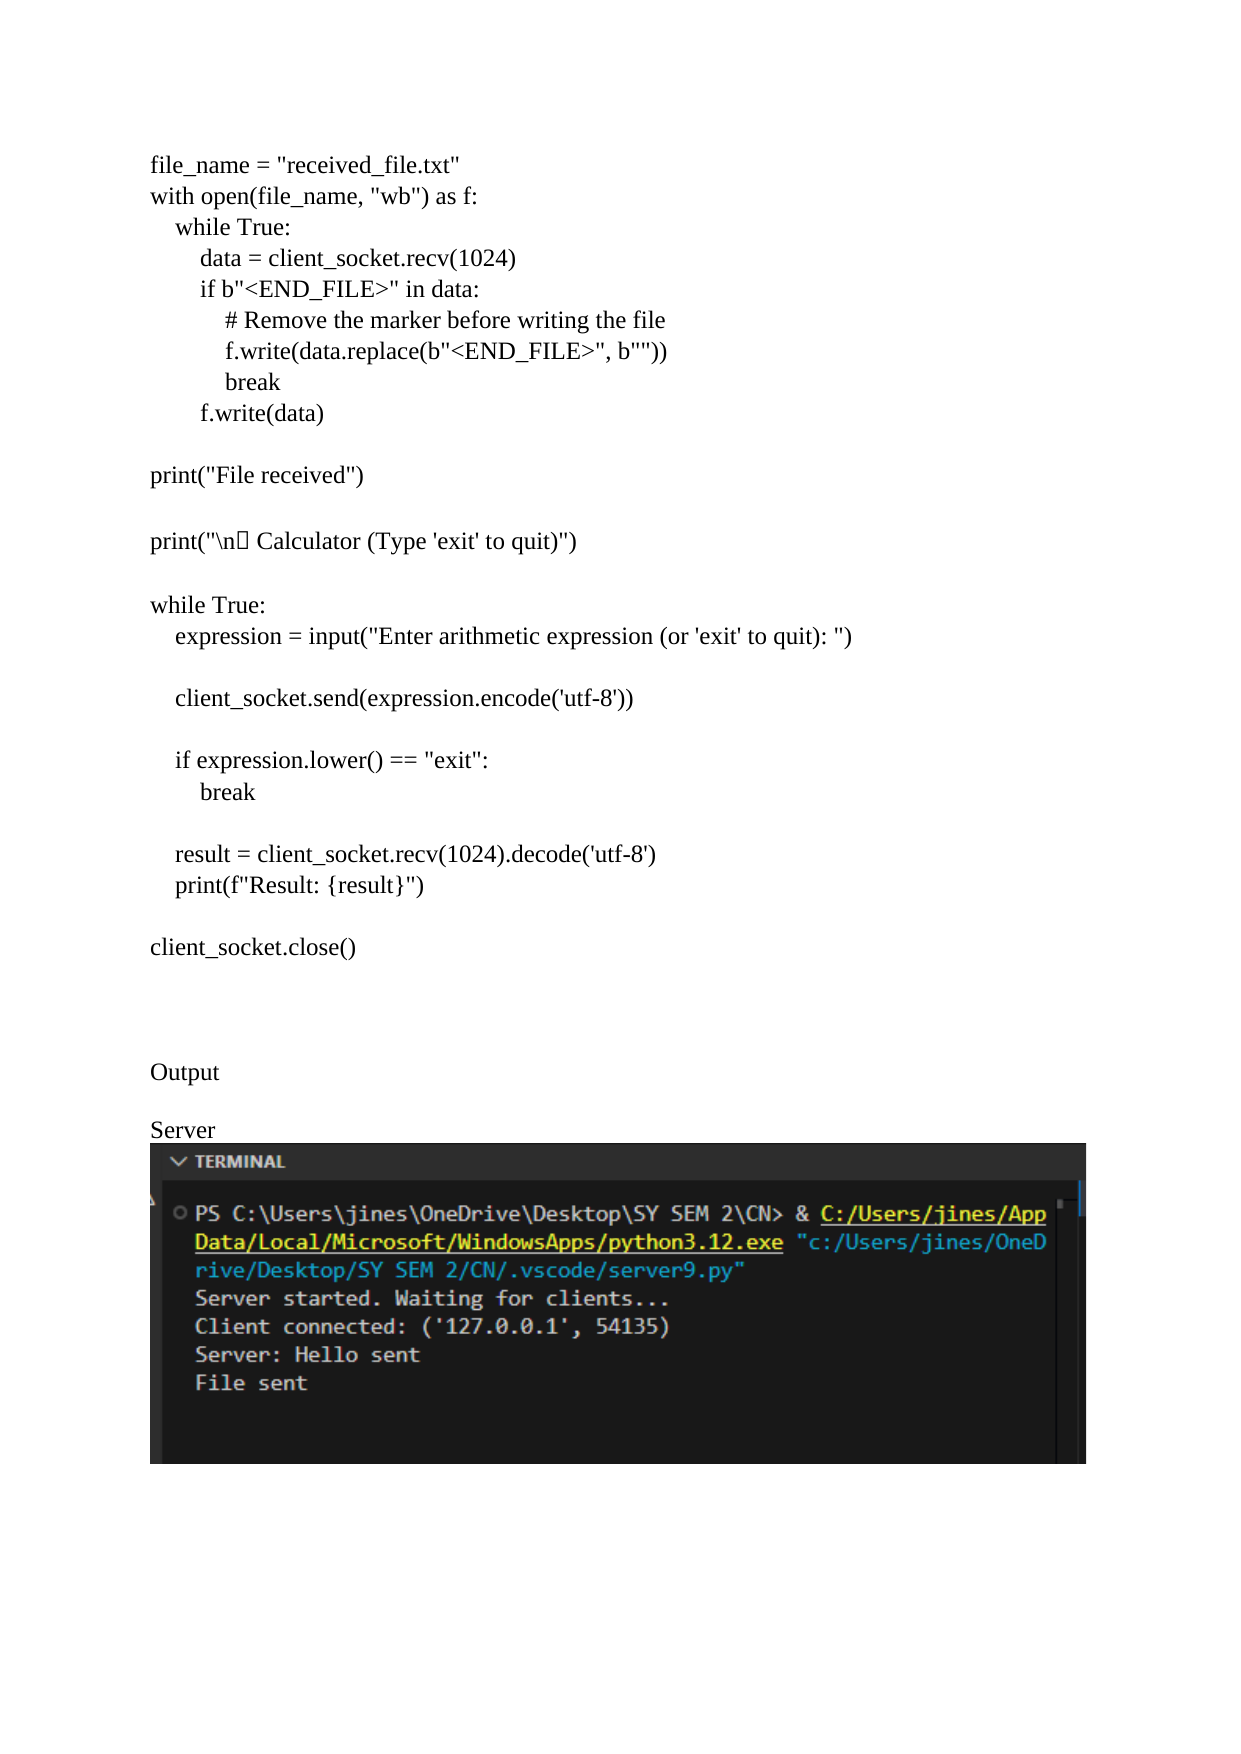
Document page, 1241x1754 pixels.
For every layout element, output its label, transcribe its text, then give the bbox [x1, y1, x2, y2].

text print(f"Result: {result}") [150, 870, 1090, 898]
text expression = input("Enter arithmetic expression (or 'exit' to quit): ") [150, 621, 1090, 650]
picture [150, 1143, 1087, 1464]
text print("\n💡 Calculator (Type 'exit' to quit)") [150, 522, 1090, 557]
text break [150, 777, 1090, 805]
text if b"<END_FILE>" in data: [150, 274, 1090, 303]
text with open(file_name, "wb") as f: [150, 181, 1090, 210]
text f.write(data.replace(b"<END_FILE>", b"")) [150, 336, 1090, 365]
text if expression.lower() == "exit": [150, 746, 1090, 774]
text client_socket.close() [150, 932, 1090, 961]
text data = client_socket.recv(1024) [150, 243, 1090, 272]
text f.write(data) [150, 398, 1090, 427]
text break [150, 367, 1090, 396]
text client_socket.send(expression.encode('utf-8')) [150, 683, 1090, 712]
text print("File received") [150, 460, 1090, 489]
text # Remove the marker before writing the file [150, 305, 1090, 334]
text Output [150, 1057, 1090, 1115]
text while True: [150, 590, 1090, 619]
text file_name = "received_file.txt" [150, 150, 1090, 179]
text result = client_socket.recv(1024).decode('utf-8') [150, 839, 1090, 867]
text while True: [150, 212, 1090, 241]
